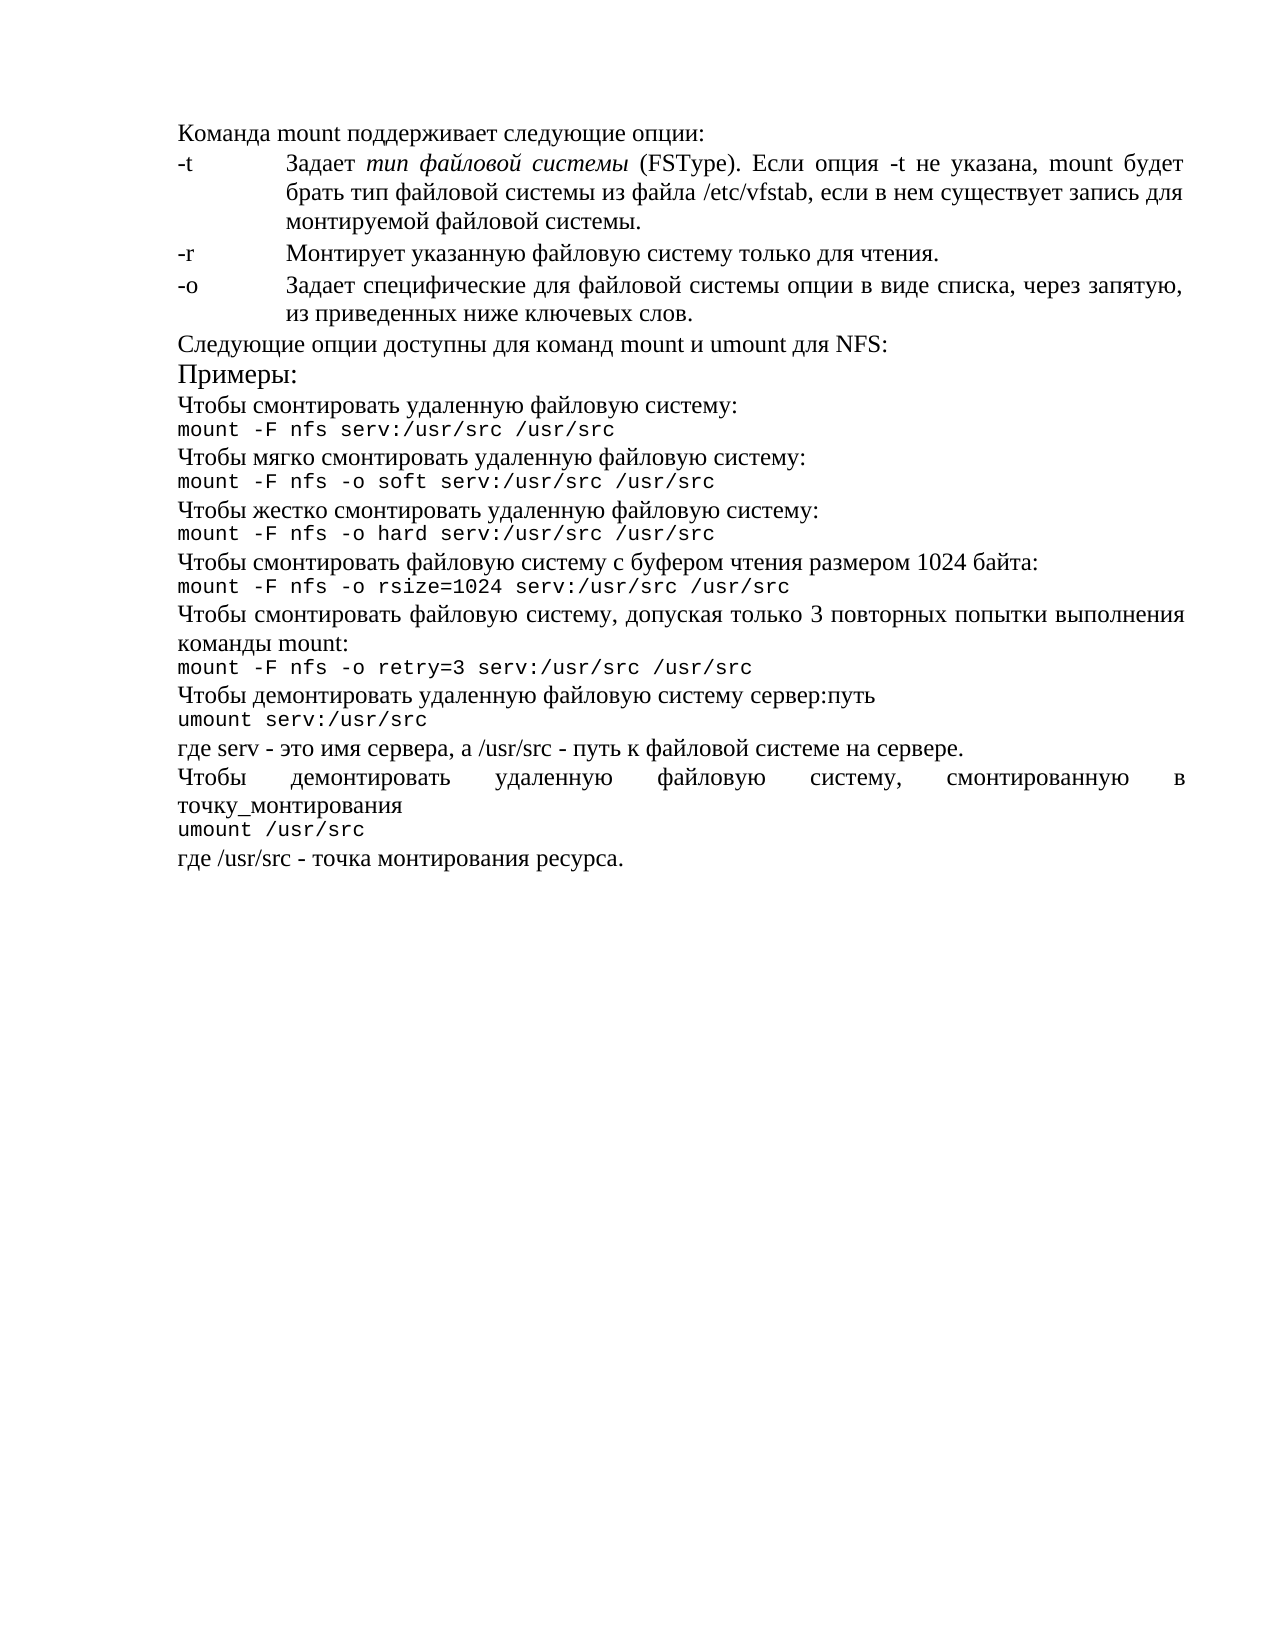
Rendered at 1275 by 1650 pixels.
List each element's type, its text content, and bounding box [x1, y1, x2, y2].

table_header Задает тип файловой системы (FSType). Если опция -t не указана, mount будет брать тип файловой системы из файла /etc/vfstab, если в нем существует запись для монтируемой файловой системы. [284, 147, 1185, 236]
text mount -F nfs -o retry=3 serv:/usr/src /usr/src [177, 657, 1186, 681]
text umount /usr/src [177, 819, 1186, 843]
text mount -F nfs -o rsize=1024 serv:/usr/src /usr/src [177, 576, 1186, 599]
table_cell Монтирует указанную файловую систему только для чтения. [284, 236, 1185, 268]
text Чтобы жестко смонтировать удаленную файловую систему: [177, 495, 1186, 523]
text Чтобы смонтировать файловую систему с буфером чтения размером 1024 байта: [177, 547, 1186, 576]
text где /usr/src - точка монтирования ресурса. [177, 843, 1186, 872]
text Чтобы демонтировать удаленную файловую систему сервер:путь [177, 681, 1186, 709]
text Чтобы смонтировать файловую систему, допуская только 3 повторных попытки выполнения команды mount: [177, 599, 1186, 657]
text mount -F nfs -o soft serv:/usr/src /usr/src [177, 471, 1186, 495]
text Команда mount поддерживает следующие опции: [177, 118, 1186, 147]
text mount -F nfs serv:/usr/src /usr/src [177, 419, 1186, 442]
table_header -t [176, 147, 284, 236]
text Чтобы мягко смонтировать удаленную файловую систему: [177, 442, 1186, 471]
text mount -F nfs -o hard serv:/usr/src /usr/src [177, 523, 1186, 547]
text Примеры: [177, 357, 1186, 390]
text Чтобы смонтировать удаленную файловую систему: [177, 390, 1186, 419]
text umount serv:/usr/src [177, 709, 1186, 733]
table_cell -o [176, 268, 284, 329]
table_cell -r [176, 236, 284, 268]
text где serv - это имя сервера, а /usr/src - путь к файловой системе на сервере. [177, 733, 1186, 762]
text Чтобы демонтировать удаленную файловую систему, смонтированную в точку_монтирования [177, 762, 1186, 819]
table_cell Задает специфические для файловой системы опции в виде списка, через запятую, из приведенных ниже ключевых слов. [284, 268, 1185, 329]
text Следующие опции доступны для команд mount и umount для NFS: [177, 329, 1186, 357]
